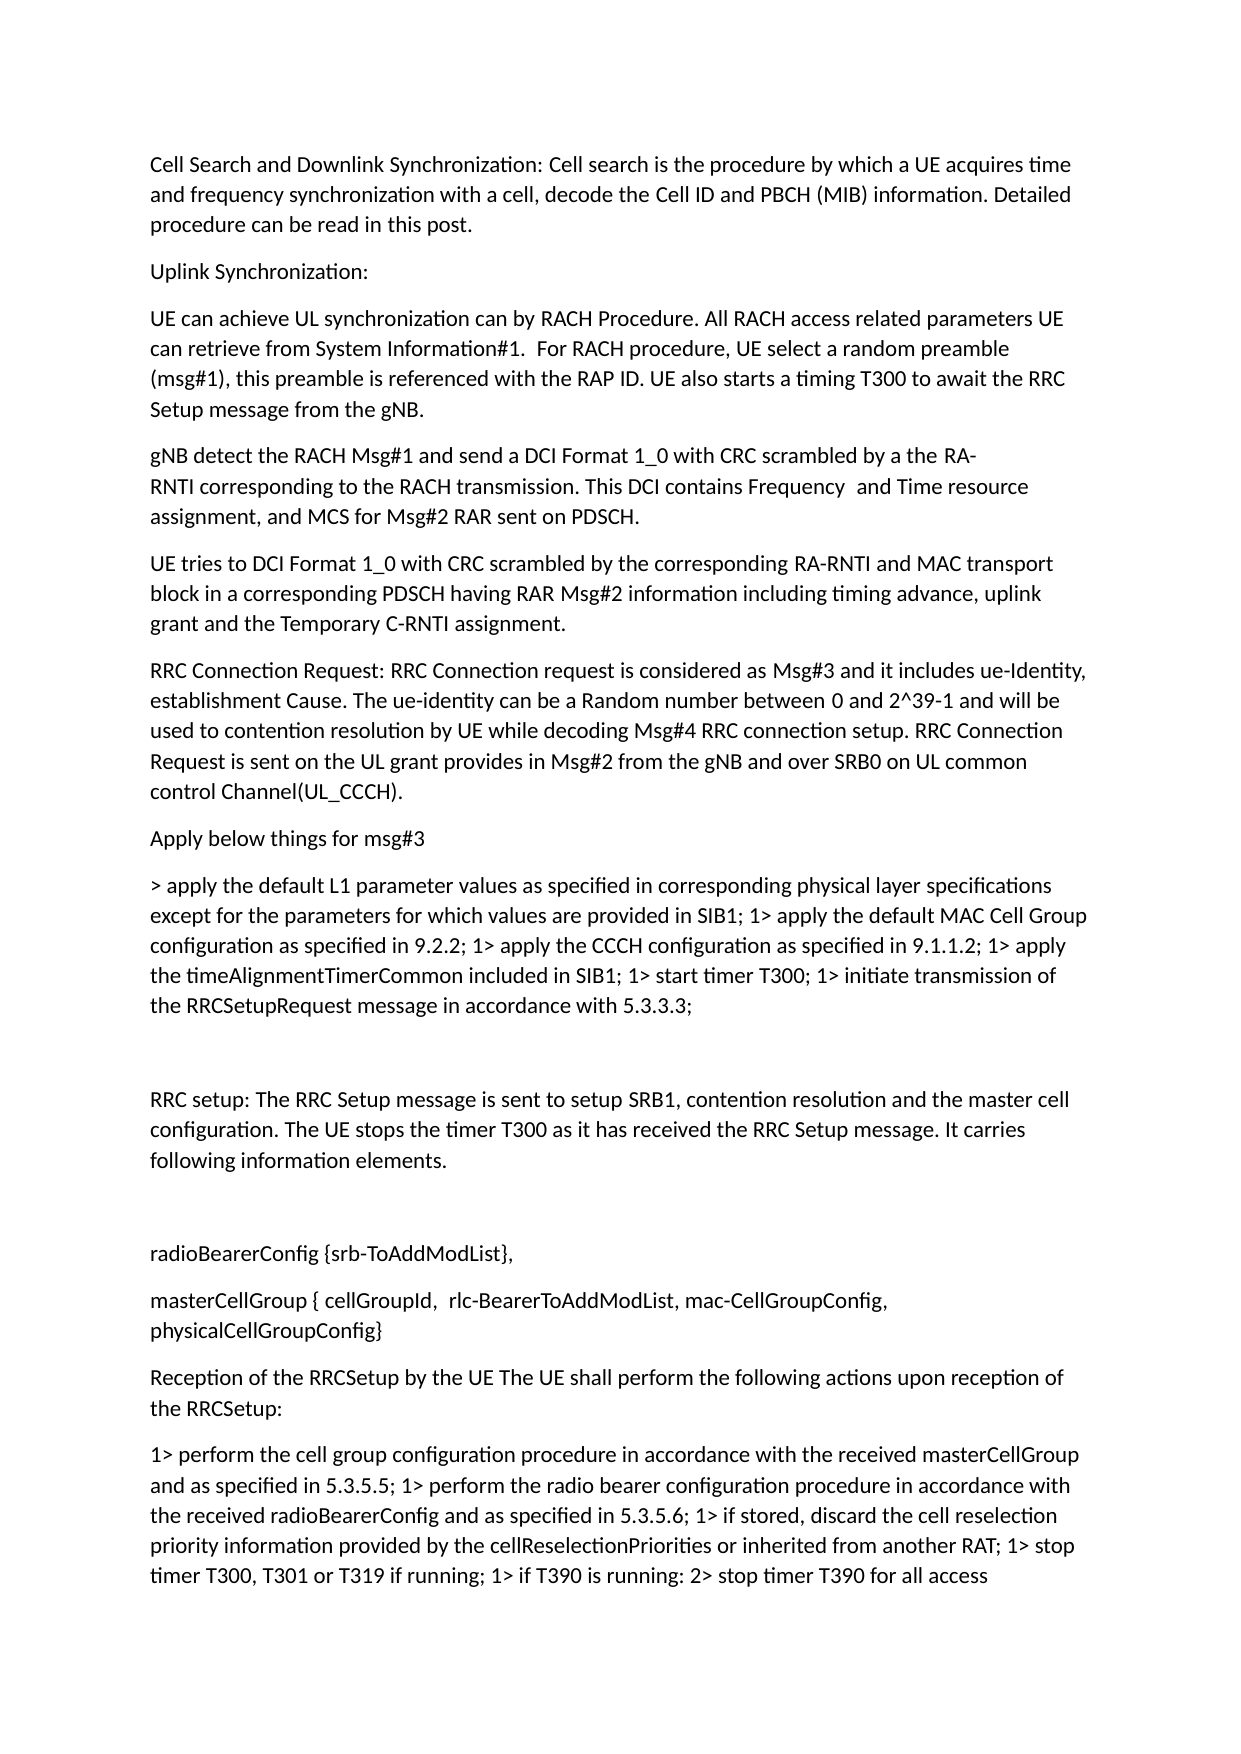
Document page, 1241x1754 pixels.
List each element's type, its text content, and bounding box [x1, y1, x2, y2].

text Reception of the RRCSetup by the UE The UE shall perform the following actions upon reception of the RRCSetup: [150, 1363, 1090, 1422]
text Uplink Synchronization: [150, 257, 1090, 285]
text RRC setup: The RRC Setup message is sent to setup SRB1, contention resolution and the master cell configuration. The UE stops the timer T300 as it has received the RRC Setup message. It carries following information elements. [150, 1085, 1090, 1174]
text UE can achieve UL synchronization can by RACH Procedure. All RACH access related parameters UE can retrieve from System Information#1. For RACH procedure, UE select a random preamble (msg#1), this preamble is referenced with the RAP ID. UE also starts a timing T300 to await the RRC Setup message from the gNB. [150, 304, 1090, 423]
text > apply the default L1 parameter values as specified in corresponding physical layer specifications except for the parameters for which values are provided in SIB1; 1> apply the default MAC Cell Group configuration as specified in 9.2.2; 1> apply the CCCH configuration as specified in 9.1.1.2; 1> apply the timeAlignmentTimerCommon included in SIB1; 1> start timer T300; 1> initiate transmission of the RRCSetupRequest message in accordance with 5.3.3.3; [150, 871, 1090, 1020]
text masterCellGroup { cellGroupId, rlc-BearerToAddModList, mac-CellGroupConfig, physicalCellGroupConfig} [150, 1286, 1090, 1345]
text Cell Search and Downlink Synchronization: Cell search is the procedure by which a UE acquires time and frequency synchronization with a cell, decode the Cell ID and PBCH (MIB) information. Detailed procedure can be read in this post. [150, 150, 1090, 238]
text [150, 1441, 1090, 1589]
text Apply below things for msg#3 [150, 824, 1090, 852]
text UE tries to DCI Format 1_0 with CRC scrambled by the corresponding RA-RNTI and MAC transport block in a corresponding PDSCH having RAR Msg#2 information including timing advance, uplink grant and the Temporary C-RNTI assignment. [150, 549, 1090, 637]
text radioBearerConfig {srb-ToAddModList}, [150, 1239, 1090, 1268]
text gNB detect the RACH Msg#1 and send a DCI Format 1_0 with CRC scrambled by a the RA-RNTI corresponding to the RACH transmission. This DCI contains Frequency and Time resource assignment, and MCS for Msg#2 RAR sent on PDSCH. [150, 442, 1090, 530]
text RRC Connection Request: RRC Connection request is considered as Msg#3 and it includes ue-Identity, establishment Cause. The ue-identity can be a Random number between 0 and 2^39-1 and will be used to contention resolution by UE while decoding Msg#4 RRC connection setup. RRC Connection Request is sent on the UL grant provides in Msg#2 from the gNB and over SRB0 on UL common control Channel(UL_CCCH). [150, 656, 1090, 805]
